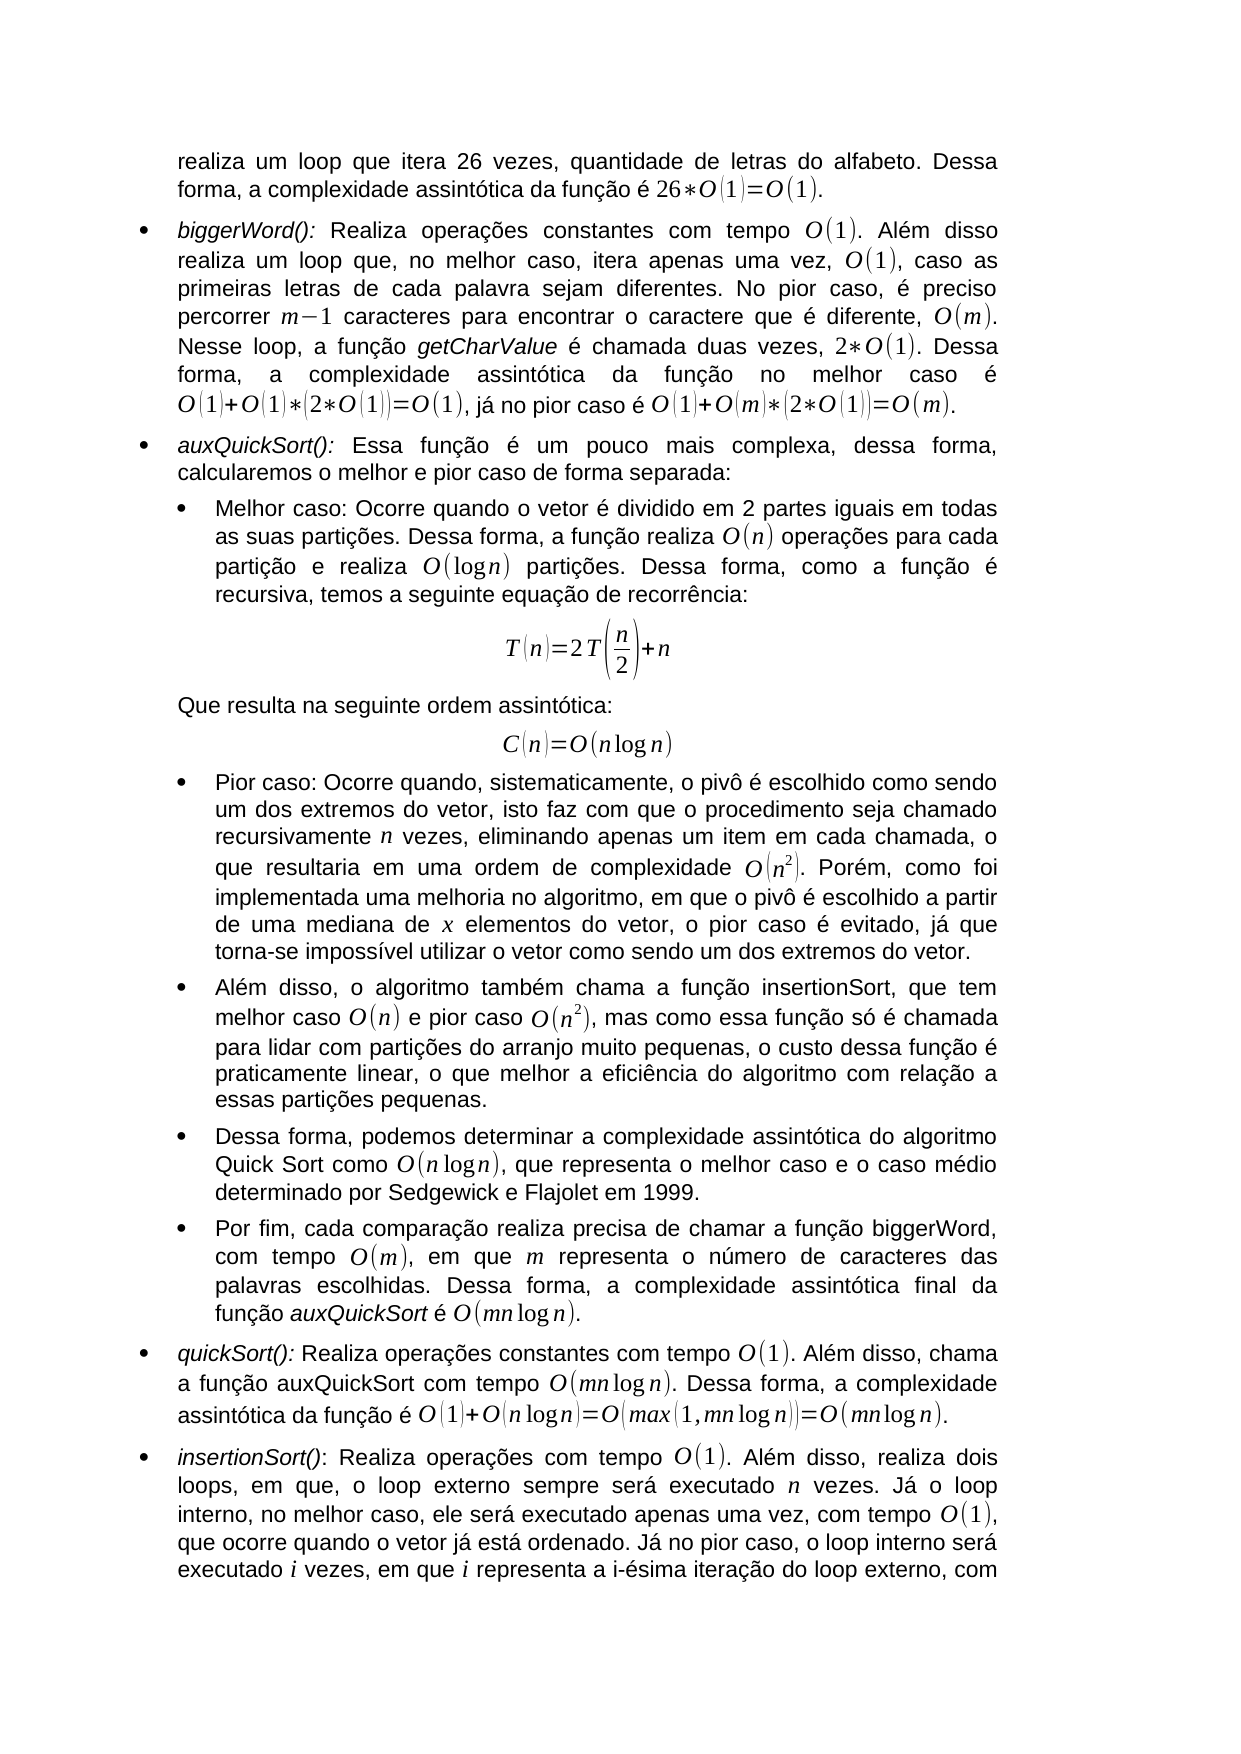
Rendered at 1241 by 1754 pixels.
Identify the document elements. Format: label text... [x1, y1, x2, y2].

list Melhor caso: Ocorre quando o vetor é dividido em 2 partes iguais em todas as suas partições. Dessa forma, a função realiza operações para cada partição e realiza partições. Dessa forma, como a função é recursiva, temos a seguinte equação de recorrência: [177, 495, 998, 607]
text Que resulta na seguinte ordem assintótica: [177, 692, 998, 718]
list Por fim, cada comparação realiza precisa de chamar a função biggerWord, com tempo , em que representa o número de caracteres das palavras escolhidas. Dessa forma, a complexidade assintótica final da função auxQuickSort é . [177, 1215, 998, 1328]
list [140, 148, 998, 205]
list Dessa forma, podemos determinar a complexidade assintótica do algoritmo Quick Sort como , que representa o melhor caso e o caso médio determinado por Sedgewick e Flajolet em 1999. [177, 1123, 998, 1205]
list Pior caso: Ocorre quando, sistematicamente, o pivô é escolhido como sendo um dos extremos do vetor, isto faz com que o procedimento seja chamado recursivamente vezes, eliminando apenas um item em cada chamada, o que resultaria em uma ordem de complexidade . Porém, como foi implementada uma melhoria no algoritmo, em que o pivô é escolhido a partir de uma mediana de elementos do vetor, o pior caso é evitado, já que torna-se impossível utilizar o vetor como sendo um dos extremos do vetor. [177, 769, 998, 964]
list Além disso, o algoritmo também chama a função insertionSort, que tem melhor caso e pior caso , mas como essa função só é chamada para lidar com partições do arranjo muito pequenas, o custo dessa função é praticamente linear, o que melhor a eficiência do algoritmo com relação a essas partições pequenas. [177, 974, 998, 1113]
list quickSort(): Realiza operações constantes com tempo . Além disso, chama a função auxQuickSort com tempo . Dessa forma, a complexidade assintótica da função é . [140, 1338, 998, 1432]
list biggerWord(): Realiza operações constantes com tempo . Além disso realiza um loop que, no melhor caso, itera apenas uma vez, , caso as primeiras letras de cada palavra sejam diferentes. No pior caso, é preciso percorrer caracteres para encontrar o caractere que é diferente, . Nesse loop, a função getCharValue é chamada duas vezes, . Dessa forma, a complexidade assintótica da função no melhor caso é , já no pior caso é . [140, 215, 998, 422]
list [140, 1442, 998, 1583]
list auxQuickSort(): Essa função é um pouco mais complexa, dessa forma, calcularemos o melhor e pior caso de forma separada: [140, 432, 998, 485]
